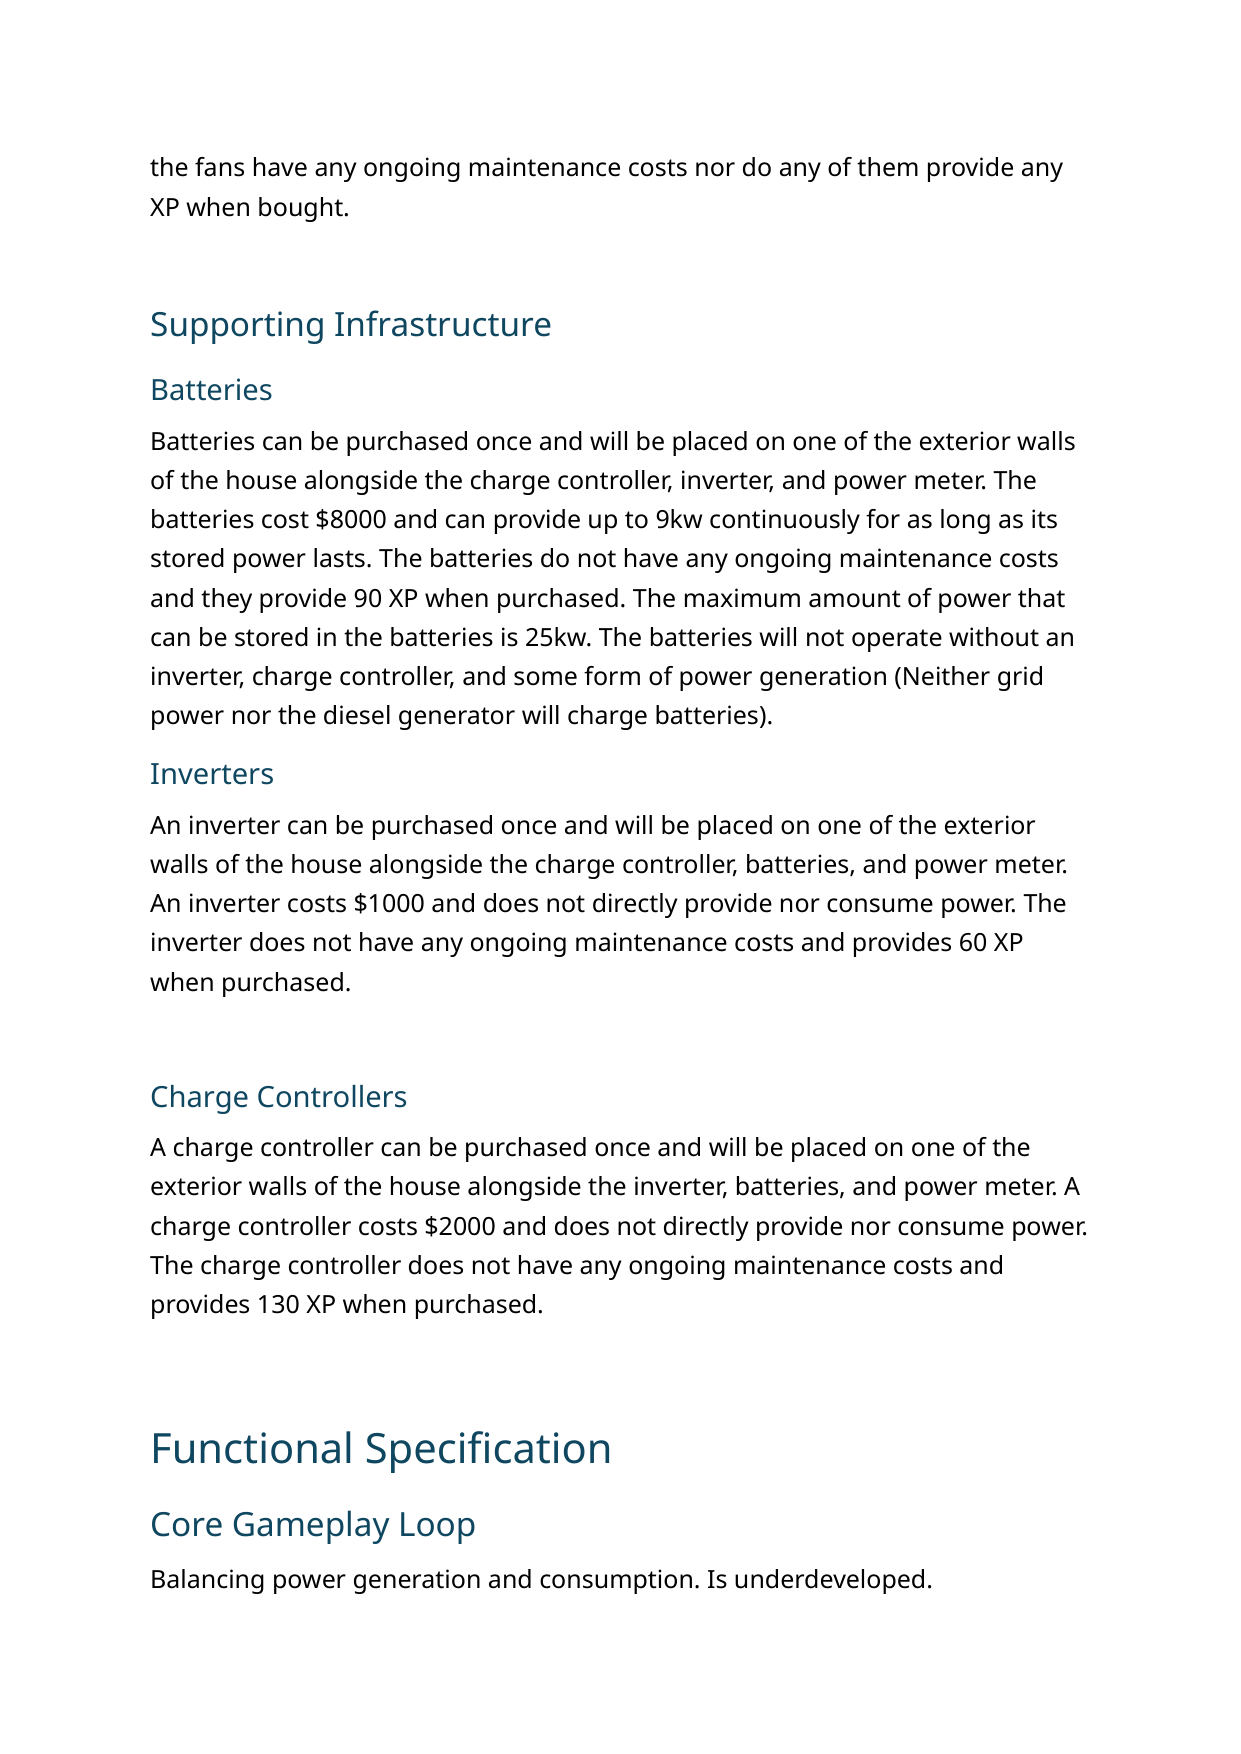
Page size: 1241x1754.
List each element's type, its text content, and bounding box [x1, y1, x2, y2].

subtitle Core Gameplay Loop [150, 1501, 1090, 1546]
text An inverter can be purchased once and will be placed on one of the exterior walls of the house alongside the charge controller, batteries, and power meter. An inverter costs $1000 and does not directly provide nor consume power. The inverter does not have any ongoing maintenance costs and provides 60 XP when purchased. [150, 808, 1090, 998]
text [150, 150, 1090, 223]
subtitle Batteries [150, 370, 1090, 409]
subtitle Charge Controllers [150, 1076, 1090, 1116]
subtitle Functional Specification [150, 1419, 1090, 1476]
subtitle Inverters [150, 754, 1090, 793]
text Balancing power generation and consumption. Is underdeveloped. [150, 1561, 1090, 1596]
text A charge controller can be purchased once and will be placed on one of the exterior walls of the house alongside the inverter, batteries, and power meter. A charge controller costs $2000 and does not directly provide nor consume power. The charge controller does not have any ongoing maintenance costs and provides 130 XP when purchased. [150, 1130, 1090, 1321]
subtitle Supporting Infrastructure [150, 301, 1090, 346]
text Batteries can be purchased once and will be placed on one of the exterior walls of the house alongside the charge controller, inverter, and power meter. The batteries cost $8000 and can provide up to 9kw continuously for as long as its stored power lasts. The batteries do not have any ongoing maintenance costs and they provide 90 XP when purchased. The maximum amount of power that can be stored in the batteries is 25kw. The batteries will not operate without an inverter, charge controller, and some form of power generation (Neither grid power nor the diesel generator will charge batteries). [150, 424, 1090, 732]
